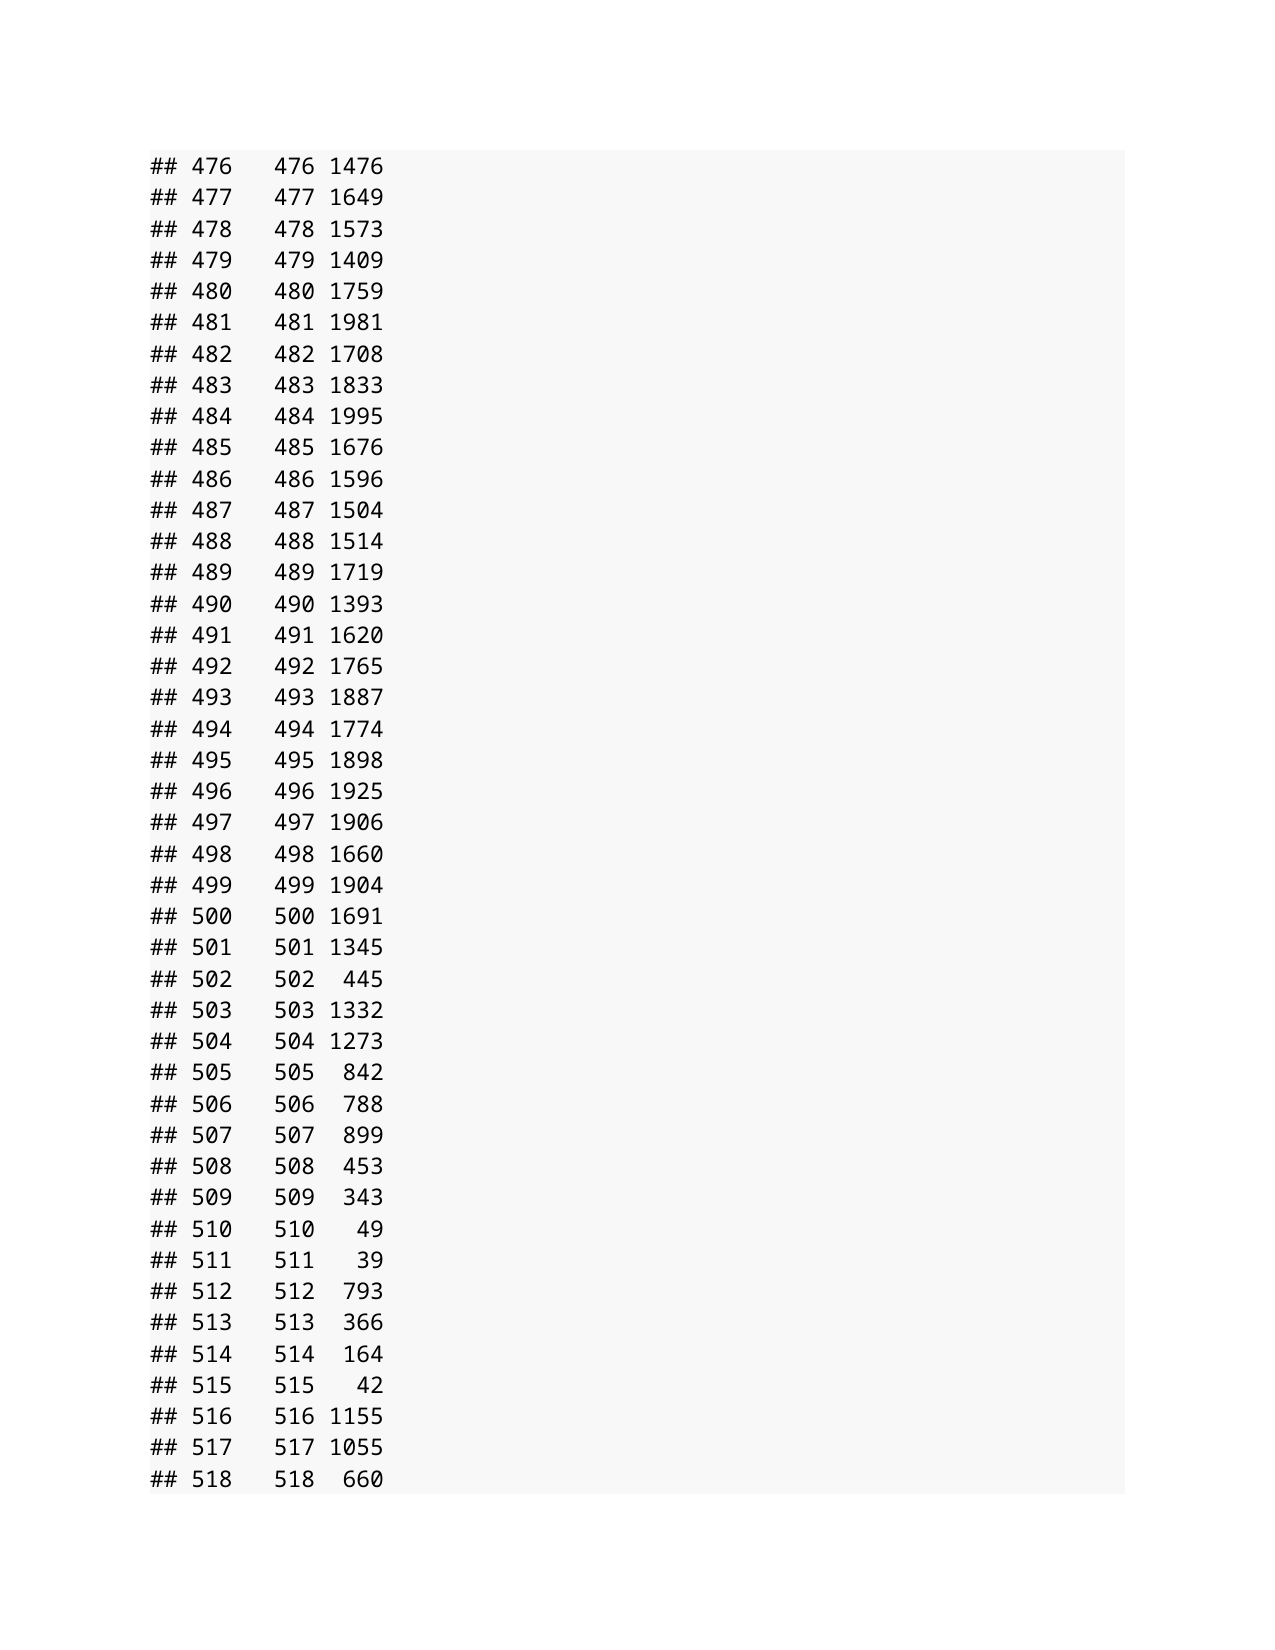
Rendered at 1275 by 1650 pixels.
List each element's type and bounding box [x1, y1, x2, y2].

text [150, 150, 1125, 1494]
